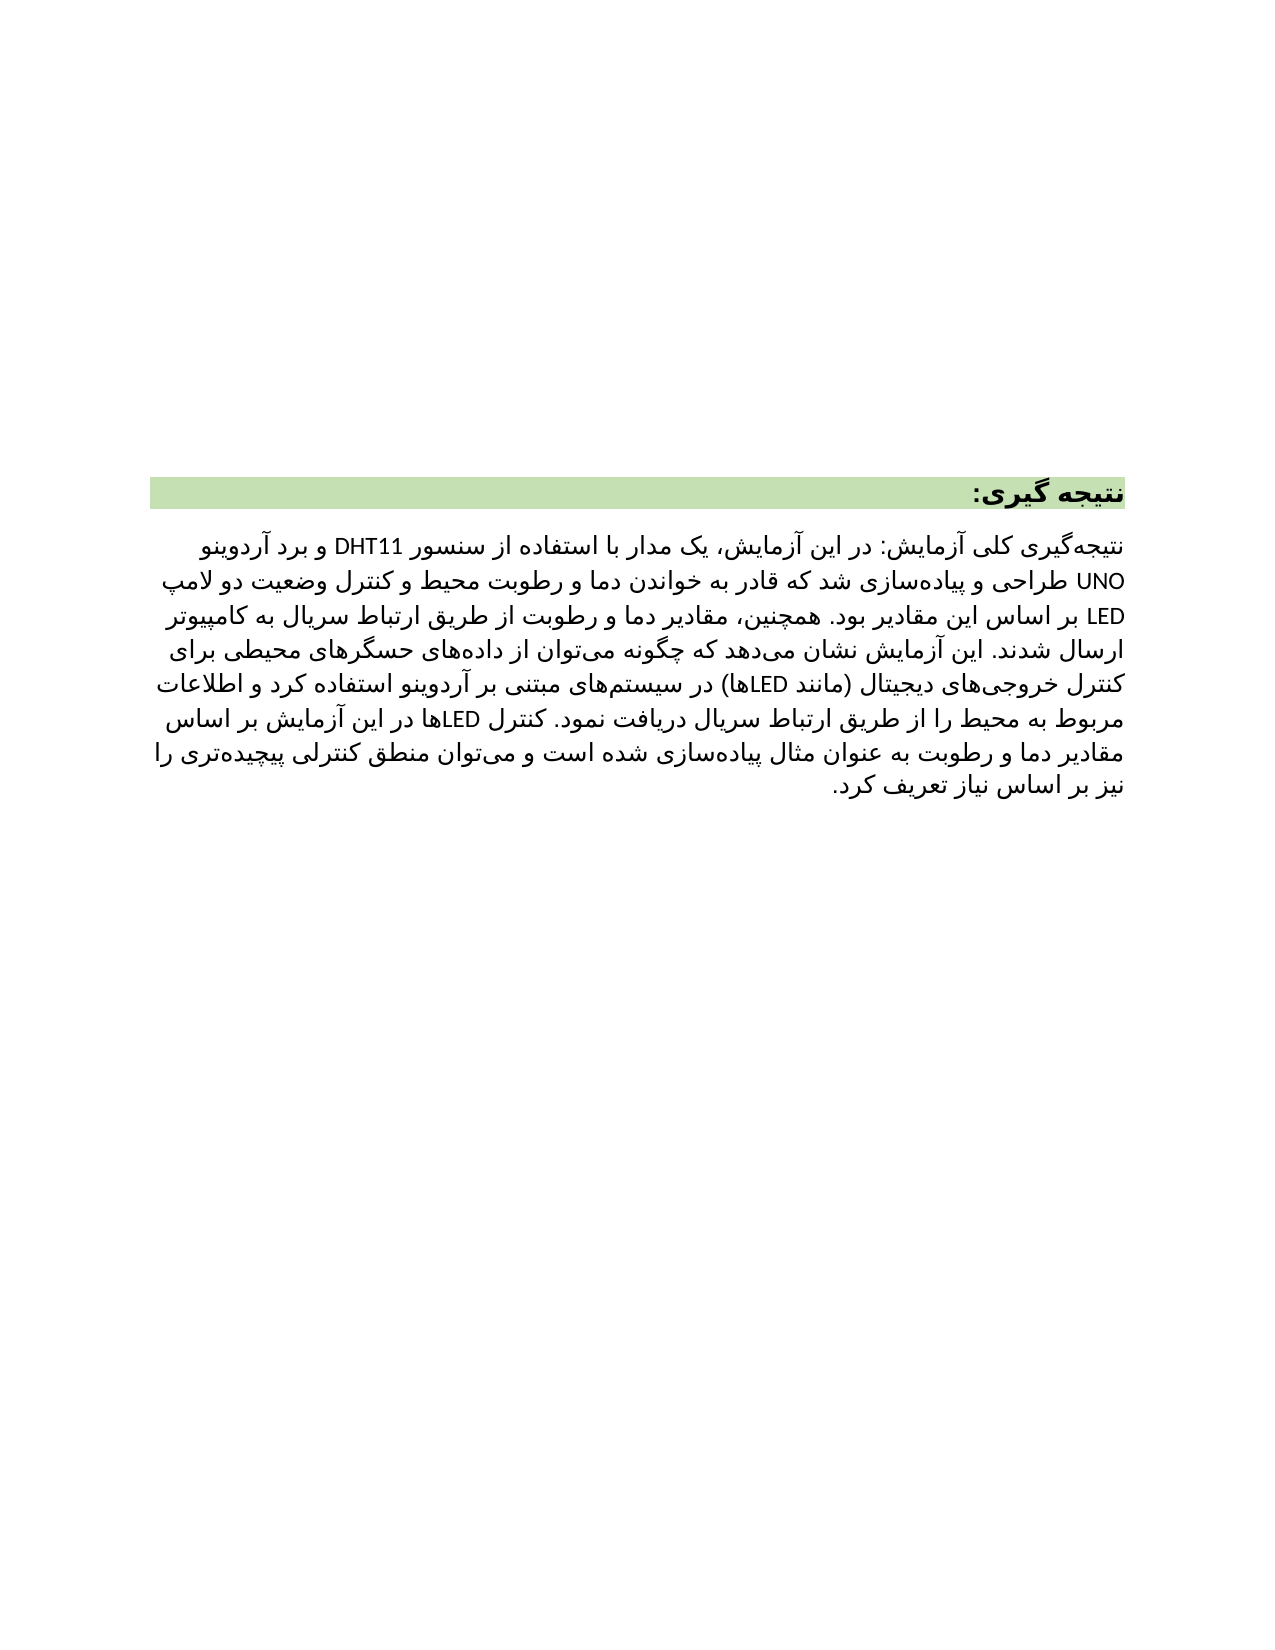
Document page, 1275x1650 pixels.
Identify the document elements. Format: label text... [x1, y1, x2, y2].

text نتیجه‌گیری کلی آزمایش: در این آزمایش، یک مدار با استفاده از سنسور DHT11 و برد آردوینو UNO طراحی و پیاده‌سازی شد که قادر به خواندن دما و رطوبت محیط و کنترل وضعیت دو لامپ LED بر اساس این مقادیر بود. همچنین، مقادیر دما و رطوبت از طریق ارتباط سریال به کامپیوتر ارسال شدند. این آزمایش نشان می‌دهد که چگونه می‌توان از داده‌های حسگرهای محیطی برای کنترل خروجی‌های دیجیتال (مانند LEDها) در سیستم‌های مبتنی بر آردوینو استفاده کرد و اطلاعات مربوط به محیط را از طریق ارتباط سریال دریافت نمود. کنترل LEDها در این آزمایش بر اساس مقادیر دما و رطوبت به عنوان مثال پیاده‌سازی شده است و می‌توان منطق کنترلی پیچیده‌تری را نیز بر اساس نیاز تعریف کرد. [150, 530, 1125, 799]
text نتیجه گیری: [150, 477, 1125, 509]
